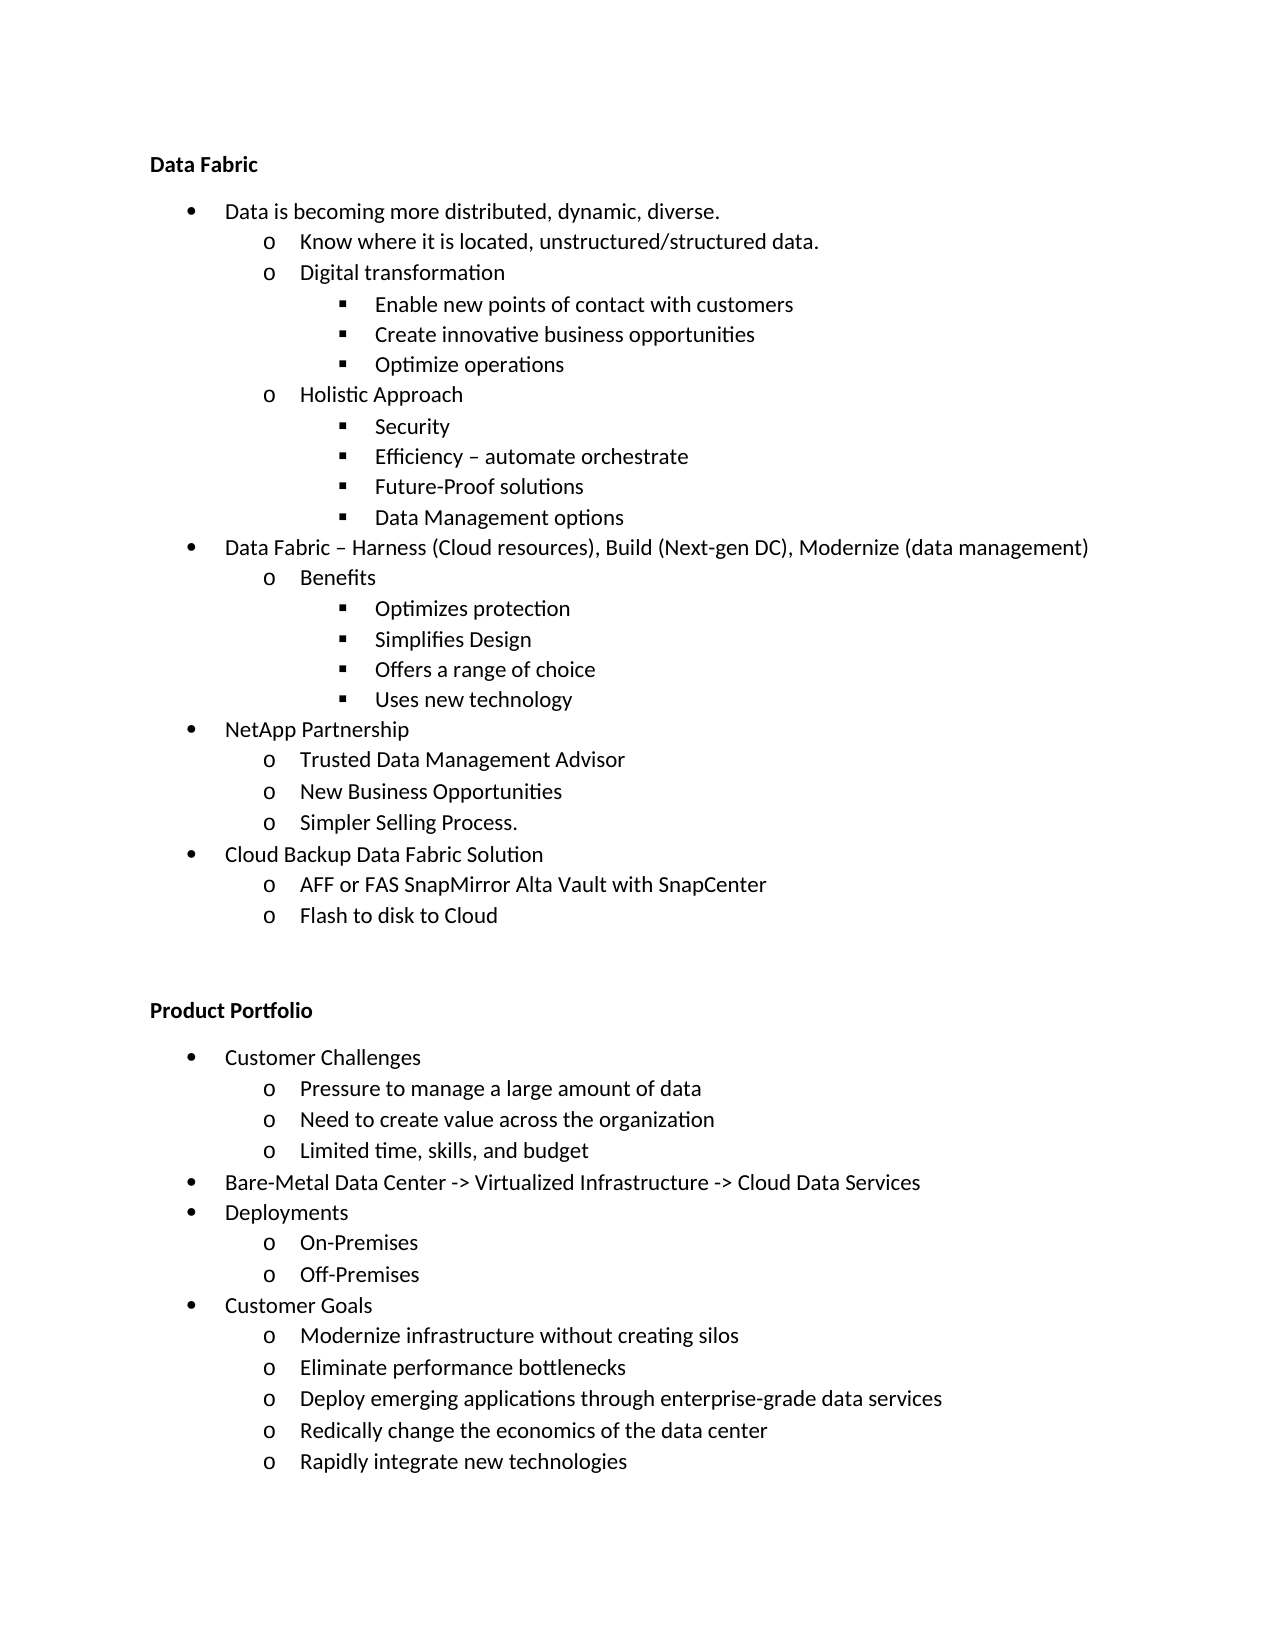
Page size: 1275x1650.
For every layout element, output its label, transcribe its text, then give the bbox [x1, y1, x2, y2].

list Bare-Metal Data Center -> Virtualized Infrastructure -> Cloud Data Services [187, 1168, 1125, 1196]
list Digital transformation [262, 258, 1125, 288]
list Efficiency – automate orchestrate [337, 442, 1125, 470]
list Data is becoming more distributed, dynamic, diverse. [187, 197, 1125, 225]
text Product Portfolio [150, 997, 1125, 1025]
list Optimizes protection [337, 594, 1125, 623]
list Benefits [262, 563, 1125, 592]
list NetApp Partnership [187, 715, 1125, 743]
list Redically change the economics of the data center [262, 1416, 1125, 1445]
list Uses new technology [337, 685, 1125, 713]
list New Business Opportunities [262, 777, 1125, 806]
list Holistic Approach [262, 381, 1125, 410]
list Deployments [187, 1198, 1125, 1226]
list Off-Premises [262, 1260, 1125, 1289]
list Modernize infrastructure without creating silos [262, 1322, 1125, 1351]
list Know where it is located, unstructured/structured data. [262, 227, 1125, 256]
list Customer Goals [187, 1291, 1125, 1319]
list Future-Proof solutions [337, 472, 1125, 501]
list Limited time, skills, and budget [262, 1137, 1125, 1166]
list Simpler Selling Process. [262, 808, 1125, 838]
list Simplifies Design [337, 625, 1125, 653]
list Cloud Backup Data Fabric Solution [187, 840, 1125, 868]
list Offers a range of choice [337, 655, 1125, 683]
list Pressure to manage a large amount of data [262, 1074, 1125, 1103]
list Data Fabric – Harness (Cloud resources), Build (Next-gen DC), Modernize (data management) [187, 533, 1125, 561]
list Data Management options [337, 503, 1125, 531]
list Enable new points of contact with customers [337, 290, 1125, 318]
list Need to create value across the organization [262, 1105, 1125, 1134]
list AFF or FAS SnapMirror Alta Vault with SnapCenter [262, 870, 1125, 899]
list Optimize operations [337, 350, 1125, 378]
list Deploy emerging applications through enterprise-grade data services [262, 1384, 1125, 1414]
list Flash to disk to Cloud [262, 902, 1125, 931]
list Create innovative business opportunities [337, 320, 1125, 348]
text Data Fabric [150, 150, 1125, 178]
list Trusted Data Management Advisor [262, 746, 1125, 775]
list Customer Challenges [187, 1043, 1125, 1072]
list Eliminate performance bottlenecks [262, 1353, 1125, 1382]
list Security [337, 412, 1125, 440]
list Rapidly integrate new technologies [262, 1447, 1125, 1477]
list On-Premises [262, 1228, 1125, 1258]
